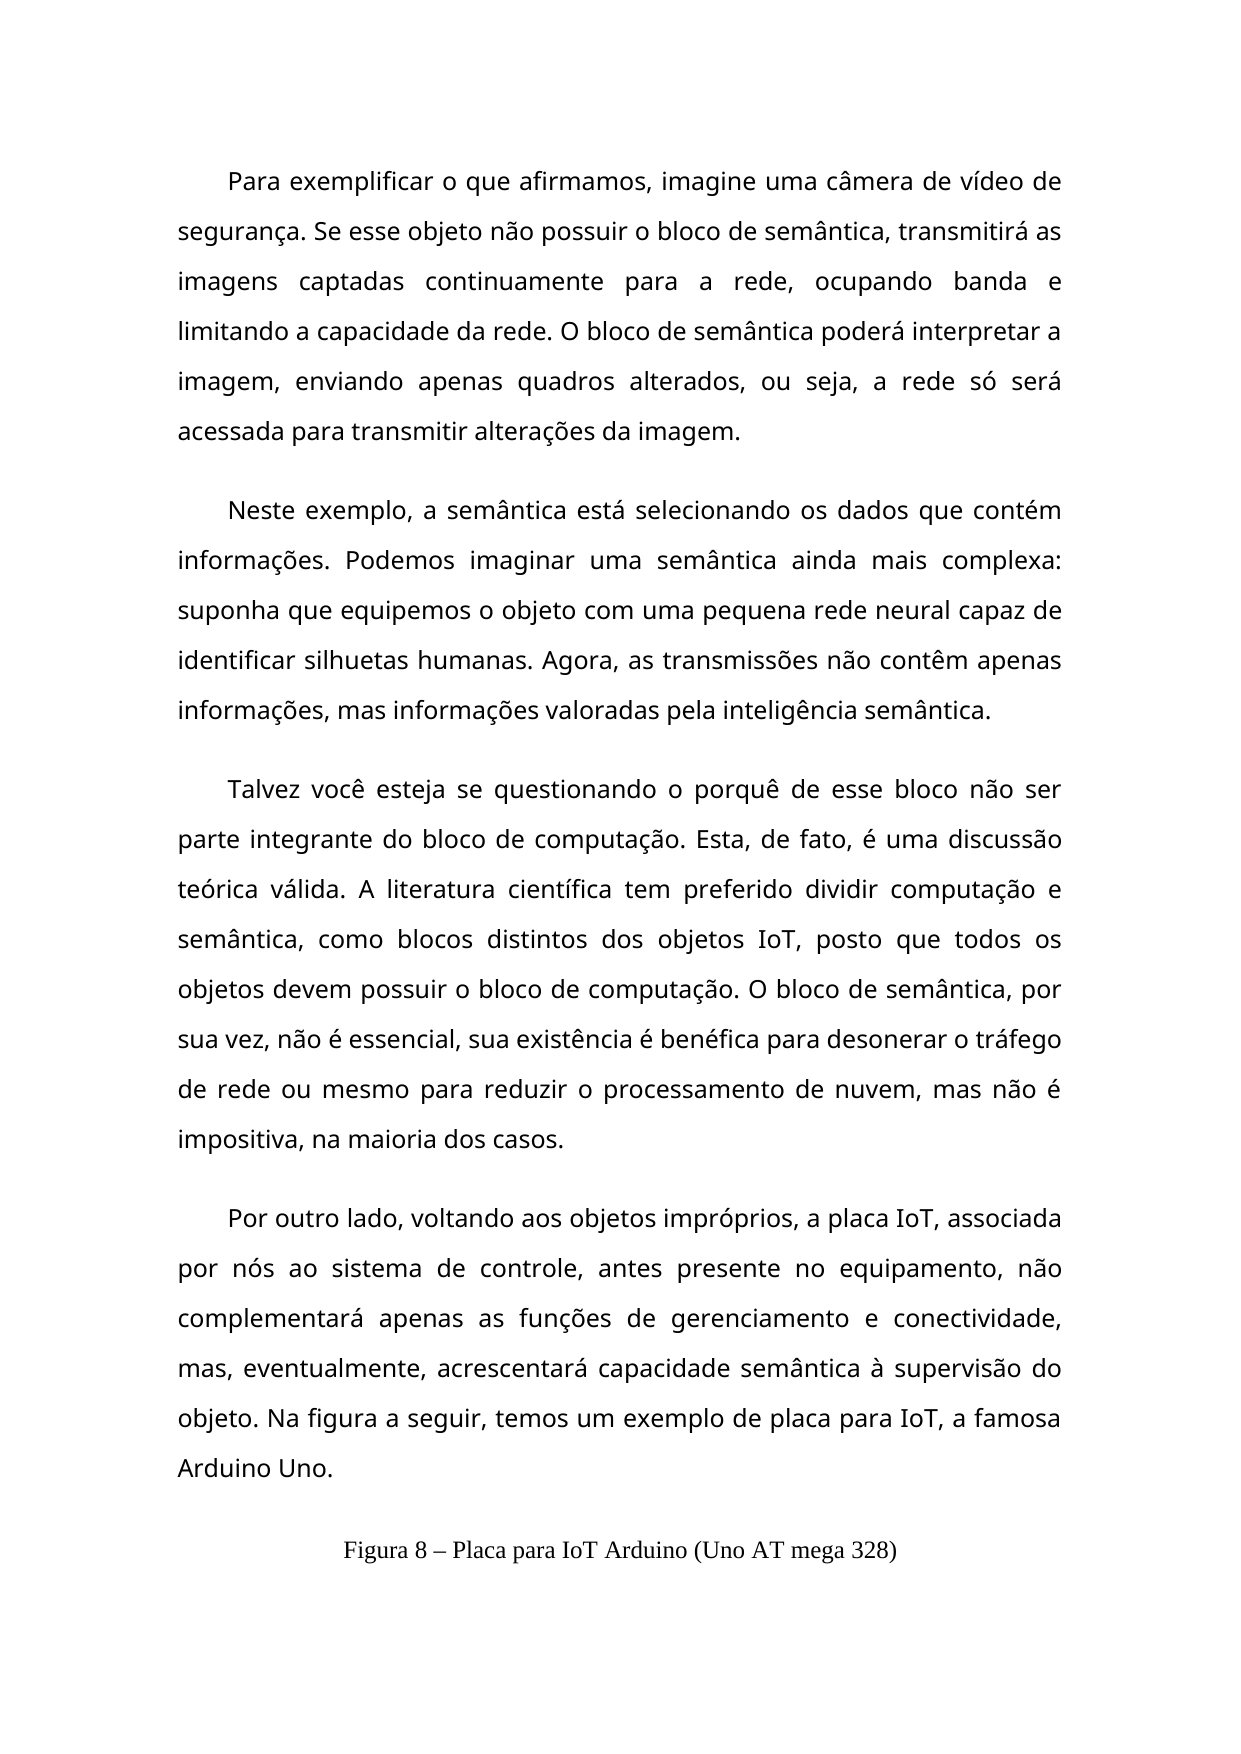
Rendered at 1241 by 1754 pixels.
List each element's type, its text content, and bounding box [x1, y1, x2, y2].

text Para exemplificar o que afirmamos, imagine uma câmera de vídeo de segurança. Se esse objeto não possuir o bloco de semântica, transmitirá as imagens captadas continuamente para a rede, ocupando banda e limitando a capacidade da rede. O bloco de semântica poderá interpretar a imagem, enviando apenas quadros alterados, ou seja, a rede só será acessada para transmitir alterações da imagem. [177, 148, 1063, 448]
text Figura 8 – Placa para IoT Arduino (Uno AT mega 328) [177, 1514, 1063, 1564]
text Por outro lado, voltando aos objetos impróprios, a placa IoT, associada por nós ao sistema de controle, antes presente no equipamento, não complementará apenas as funções de gerenciamento e conectividade, mas, eventualmente, acrescentará capacidade semântica à supervisão do objeto. Na figura a seguir, temos um exemplo de placa para IoT, a famosa Arduino Uno. [177, 1185, 1063, 1485]
text Neste exemplo, a semântica está selecionando os dados que contém informações. Podemos imaginar uma semântica ainda mais complexa: suponha que equipemos o objeto com uma pequena rede neural capaz de identificar silhuetas humanas. Agora, as transmissões não contêm apenas informações, mas informações valoradas pela inteligência semântica. [177, 477, 1063, 727]
text Talvez você esteja se questionando o porquê de esse bloco não ser parte integrante do bloco de computação. Esta, de fato, é uma discussão teórica válida. A literatura científica tem preferido dividir computação e semântica, como blocos distintos dos objetos IoT, posto que todos os objetos devem possuir o bloco de computação. O bloco de semântica, por sua vez, não é essencial, sua existência é benéfica para desonerar o tráfego de rede ou mesmo para reduzir o processamento de nuvem, mas não é impositiva, na maioria dos casos. [177, 756, 1063, 1156]
